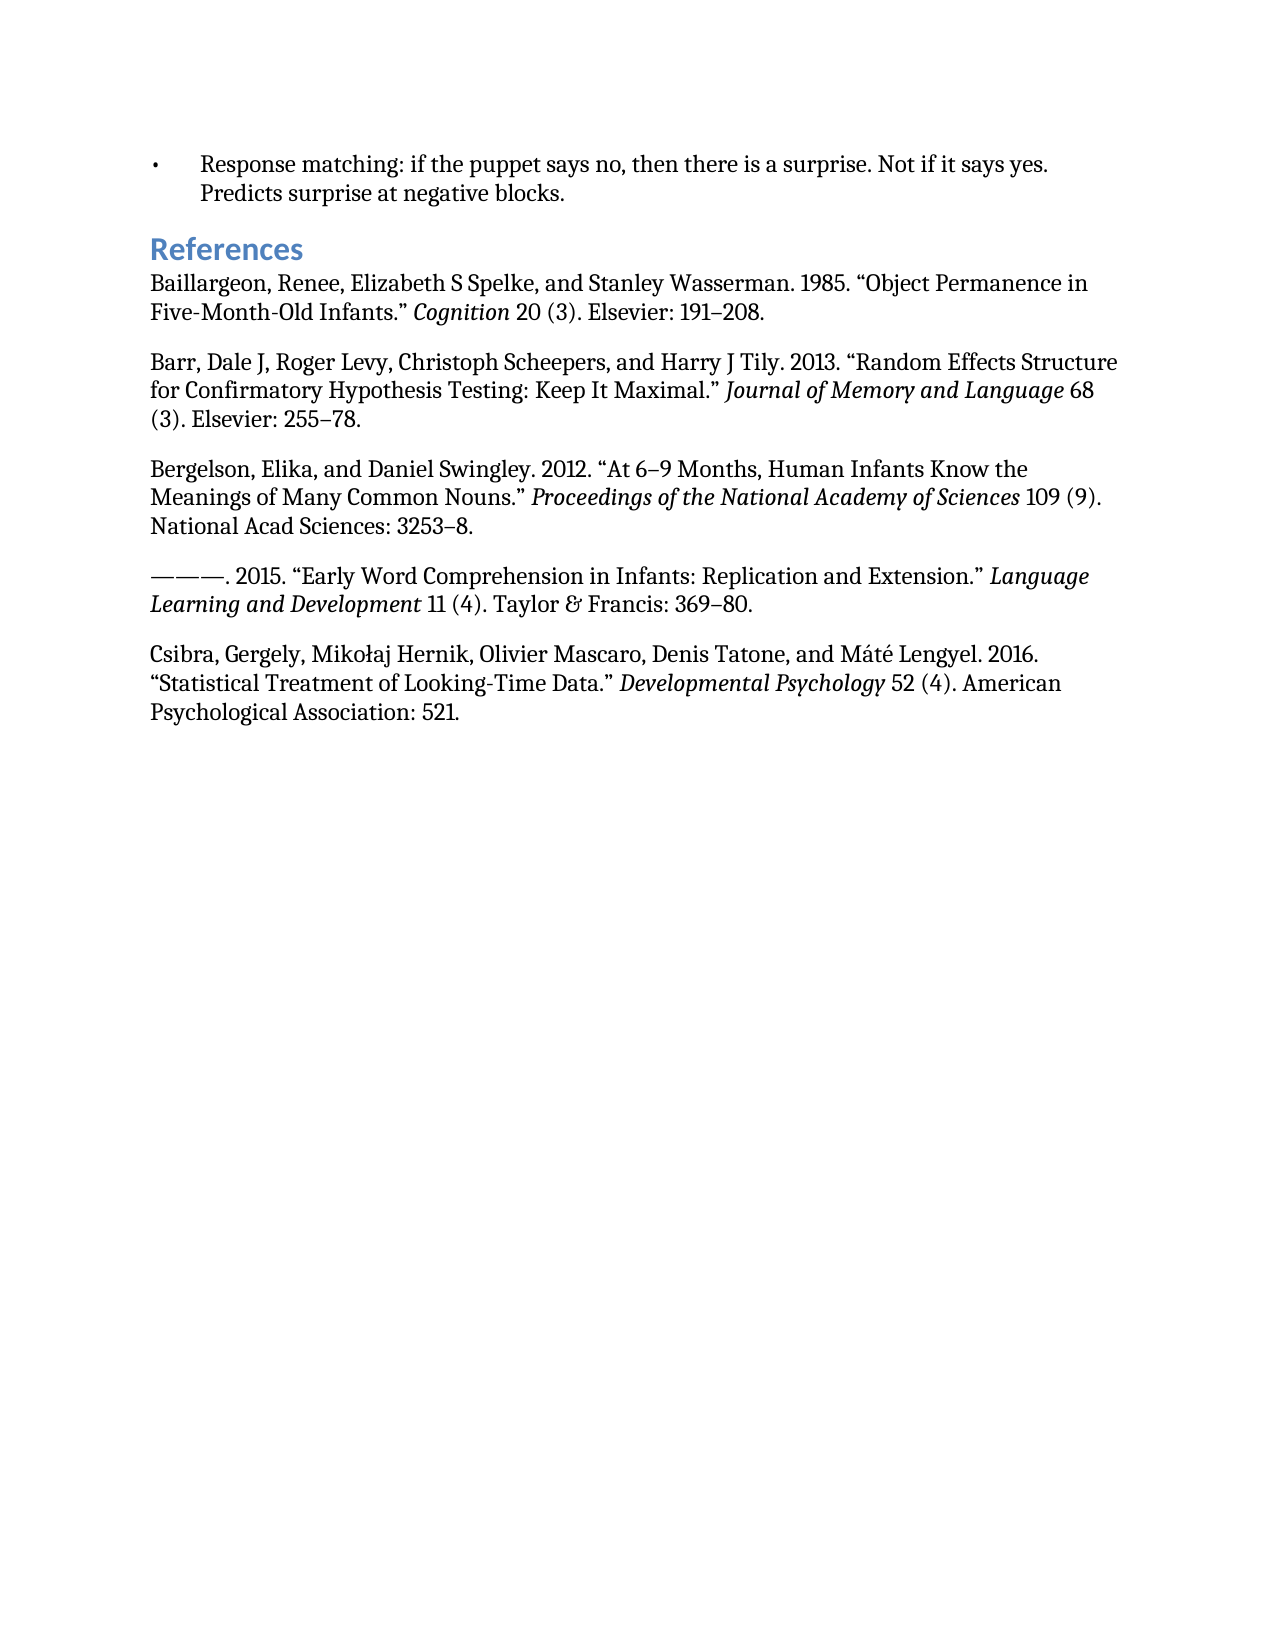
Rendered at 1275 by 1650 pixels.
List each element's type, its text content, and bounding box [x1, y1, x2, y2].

list Response matching: if the puppet says no, then there is a surprise. Not if it says yes. Predicts surprise at negative blocks. [150, 150, 1125, 207]
text Bergelson, Elika, and Daniel Swingley. 2012. “At 6–9 Months, Human Infants Know the Meanings of Many Common Nouns.” Proceedings of the National Academy of Sciences 109 (9). National Acad Sciences: 3253–8. [150, 454, 1125, 541]
subtitle References [150, 228, 1125, 269]
text Baillargeon, Renee, Elizabeth S Spelke, and Stanley Wasserman. 1985. “Object Permanence in Five-Month-Old Infants.” Cognition 20 (3). Elsevier: 191–208. [150, 269, 1125, 327]
text Csibra, Gergely, Mikołaj Hernik, Olivier Mascaro, Denis Tatone, and Máté Lengyel. 2016. “Statistical Treatment of Looking-Time Data.” Developmental Psychology 52 (4). American Psychological Association: 521. [150, 640, 1125, 726]
text Barr, Dale J, Roger Levy, Christoph Scheepers, and Harry J Tily. 2013. “Random Effects Structure for Confirmatory Hypothesis Testing: Keep It Maximal.” Journal of Memory and Language 68 (3). Elsevier: 255–78. [150, 347, 1125, 434]
text ———. 2015. “Early Word Comprehension in Infants: Replication and Extension.” Language Learning and Development 11 (4). Taylor & Francis: 369–80. [150, 562, 1125, 619]
